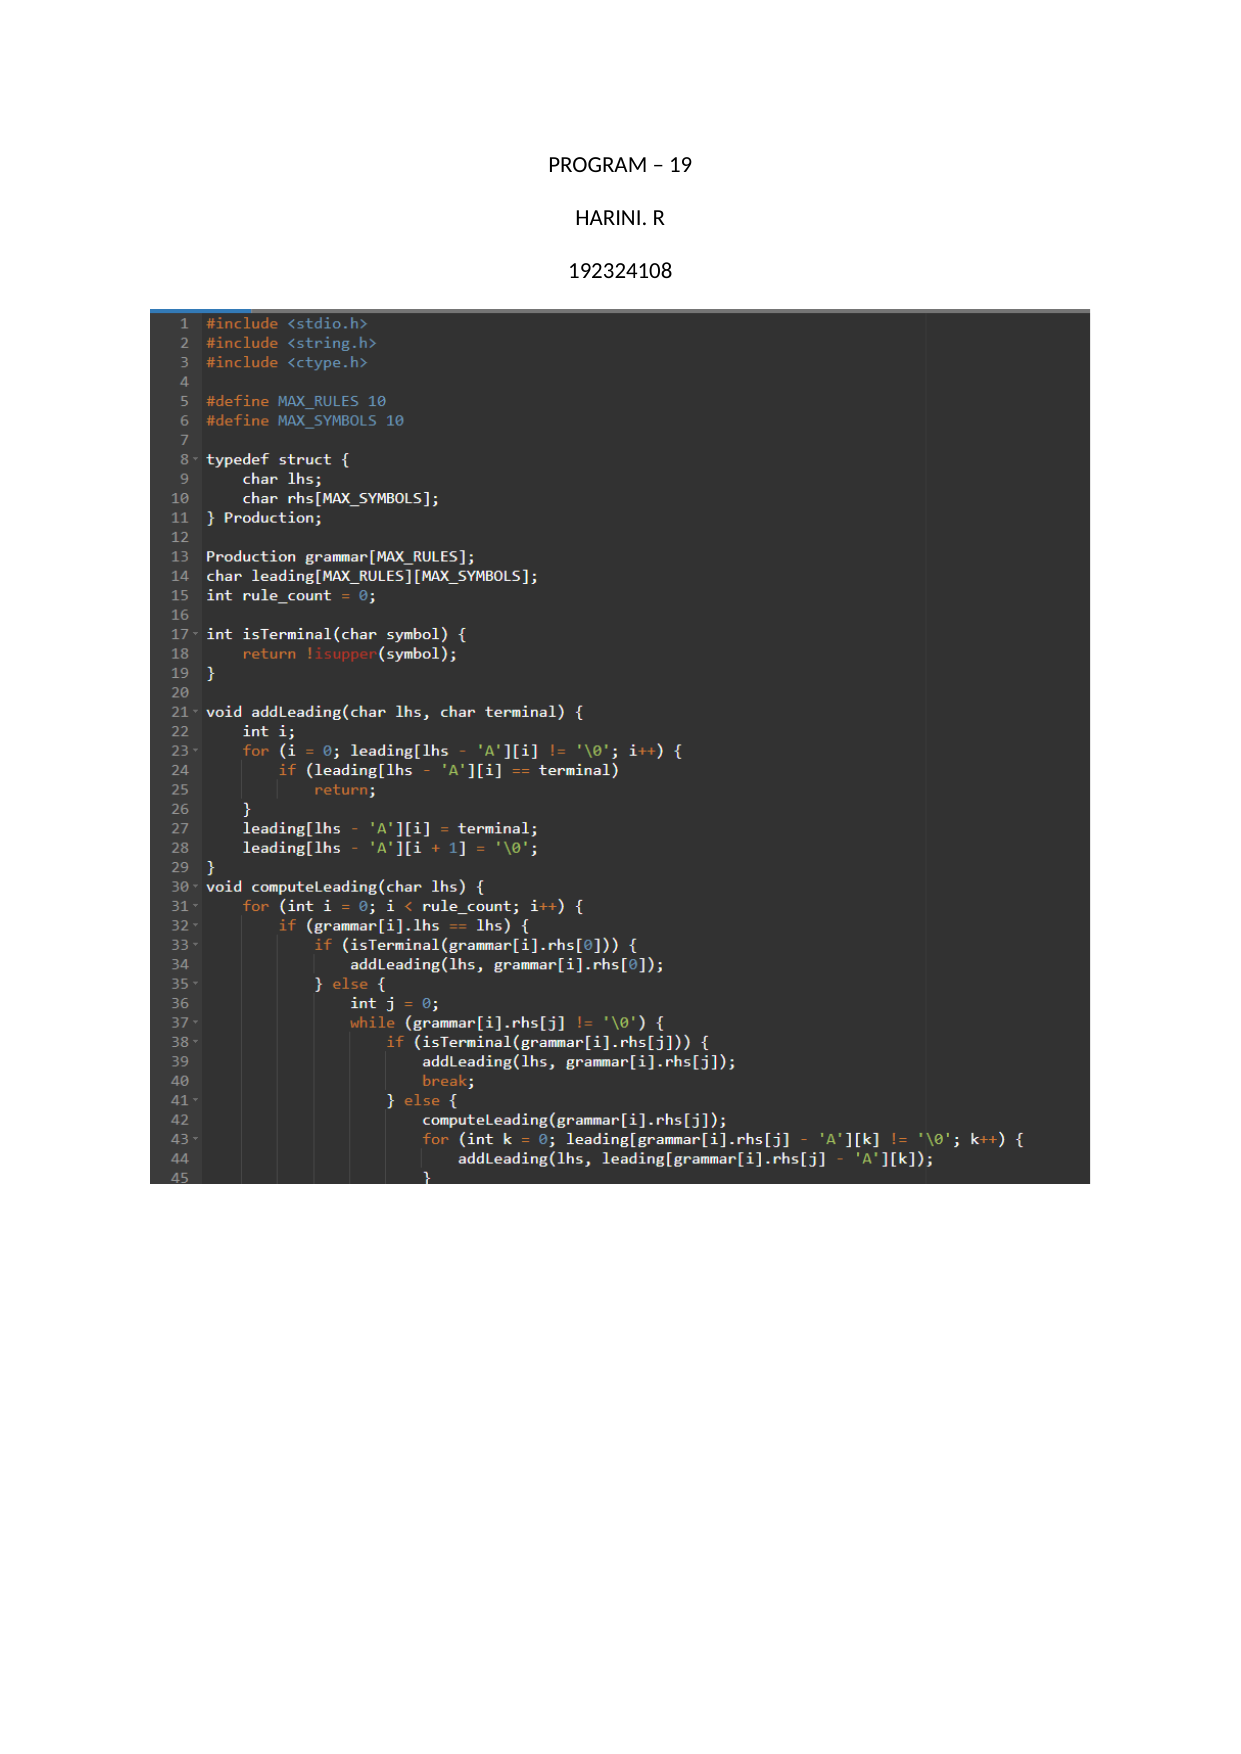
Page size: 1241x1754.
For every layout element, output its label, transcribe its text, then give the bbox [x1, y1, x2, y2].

text 192324108 [150, 256, 1090, 284]
text PROGRAM – 19 [150, 150, 1090, 178]
text HARINI. R [150, 203, 1090, 231]
picture [150, 309, 1091, 1184]
